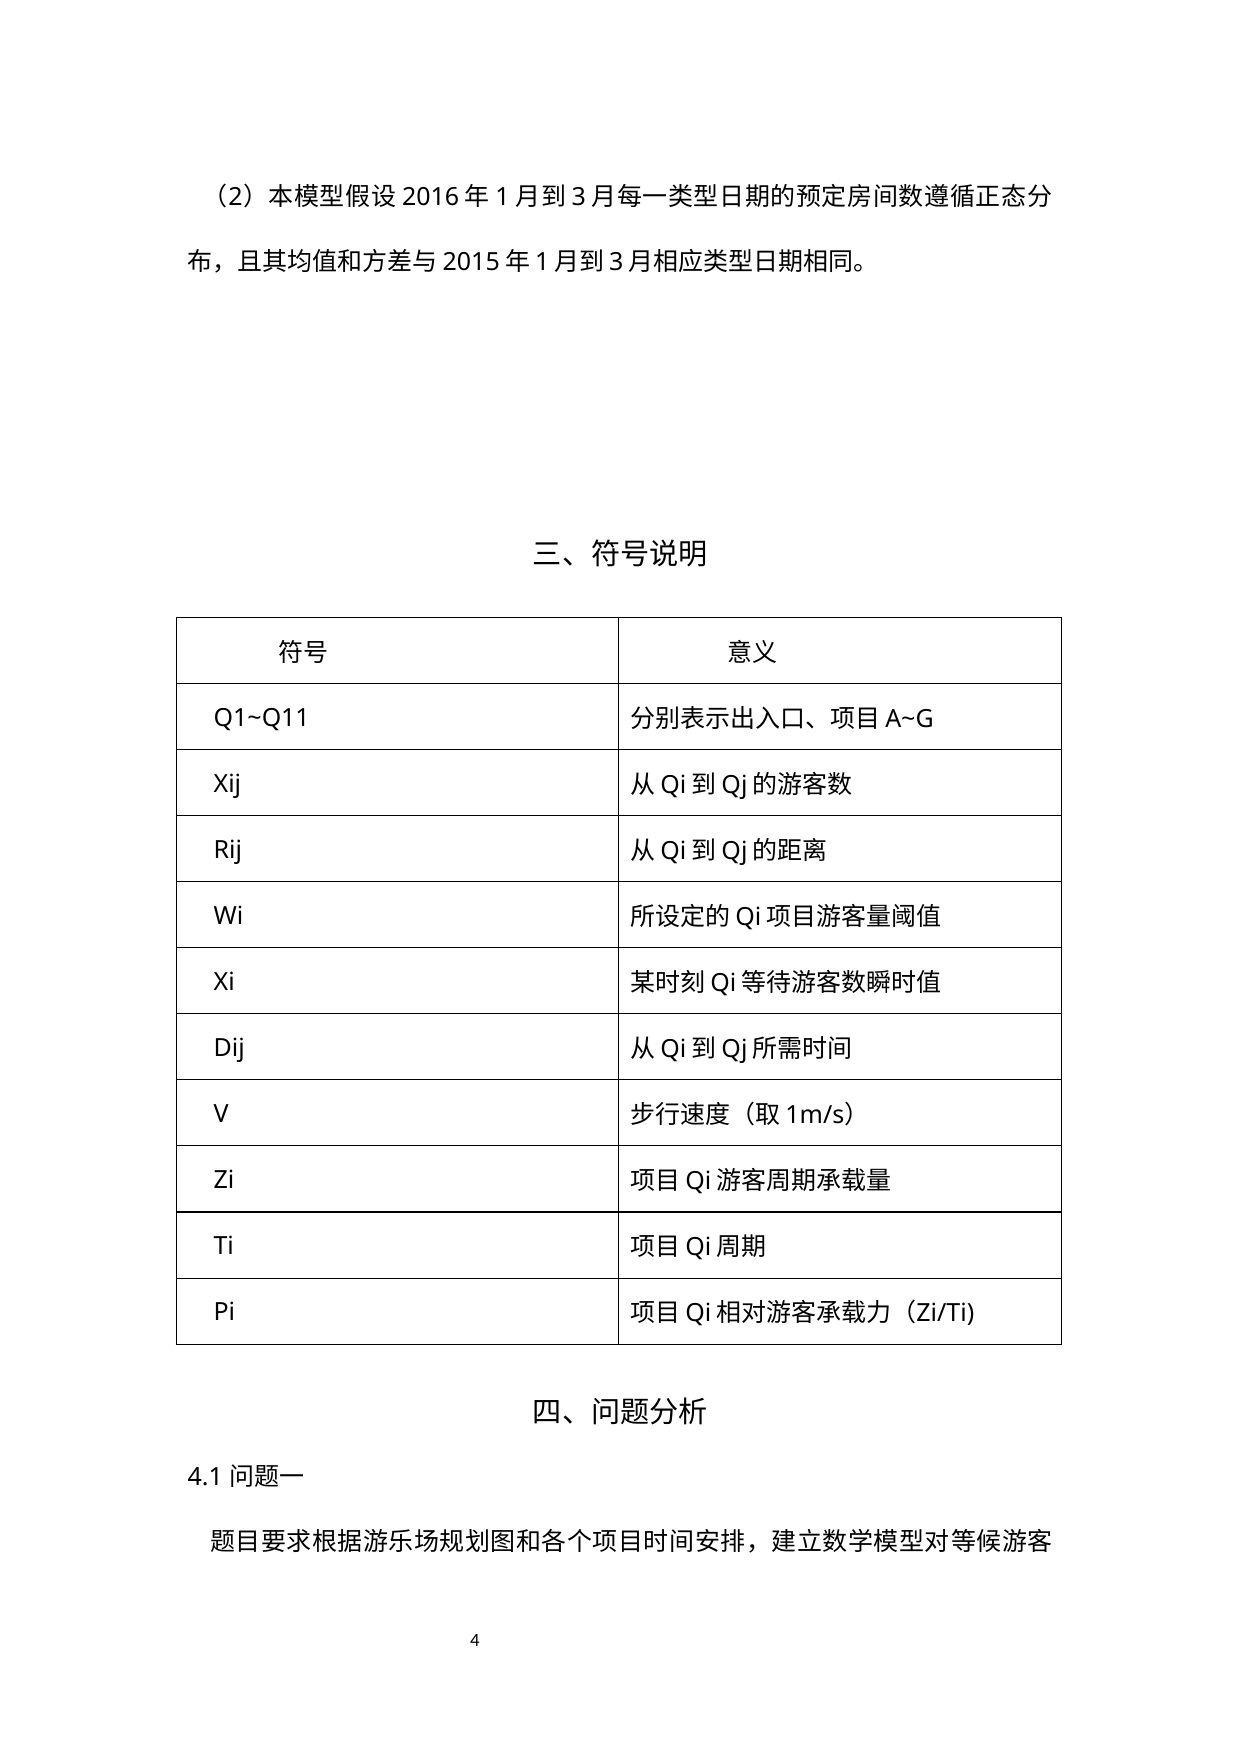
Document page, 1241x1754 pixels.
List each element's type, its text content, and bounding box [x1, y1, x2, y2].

table_cell 从Qi到Qj的游客数 [619, 750, 1061, 815]
table_cell 某时刻Qi等待游客数瞬时值 [619, 948, 1061, 1013]
table_header 意义 [619, 618, 1061, 683]
table_cell Rij [177, 816, 618, 881]
table_cell V [177, 1080, 618, 1145]
table_cell 从Qi到Qj的距离 [619, 816, 1061, 881]
table_cell 分别表示出入口、项目A~G [619, 684, 1061, 749]
table_cell Q1~Q11 [177, 684, 618, 749]
table_cell Ti [177, 1213, 618, 1277]
table_cell 从Qi到Qj所需时间 [619, 1014, 1061, 1079]
table_cell Dij [177, 1014, 618, 1079]
table_cell Zi [177, 1146, 618, 1211]
list （2）本模型假设2016年1月到3月每一类型日期的预定房间数遵循正态分布，且其均值和方差与2015年1月到3月相应类型日期相同。 [187, 162, 1053, 292]
table_cell 项目Qi游客周期承载量 [619, 1146, 1061, 1211]
text 三、符号说明 [187, 519, 1053, 584]
table_cell 项目Qi周期 [619, 1213, 1061, 1277]
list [187, 1507, 1053, 1572]
list 四、问题分析 [187, 1377, 1053, 1442]
table_cell Wi [177, 882, 618, 947]
table_cell 步行速度（取1m/s） [619, 1080, 1061, 1145]
table_cell Xi [177, 948, 618, 1013]
table_cell Pi [177, 1279, 618, 1343]
table_header 符号 [177, 618, 618, 683]
table_cell 项目Qi相对游客承载力（Zi/Ti) [619, 1279, 1061, 1343]
list 4.1 问题一 [187, 1442, 1053, 1507]
table_cell Xij [177, 750, 618, 815]
table_cell 所设定的Qi项目游客量阈值 [619, 882, 1061, 947]
